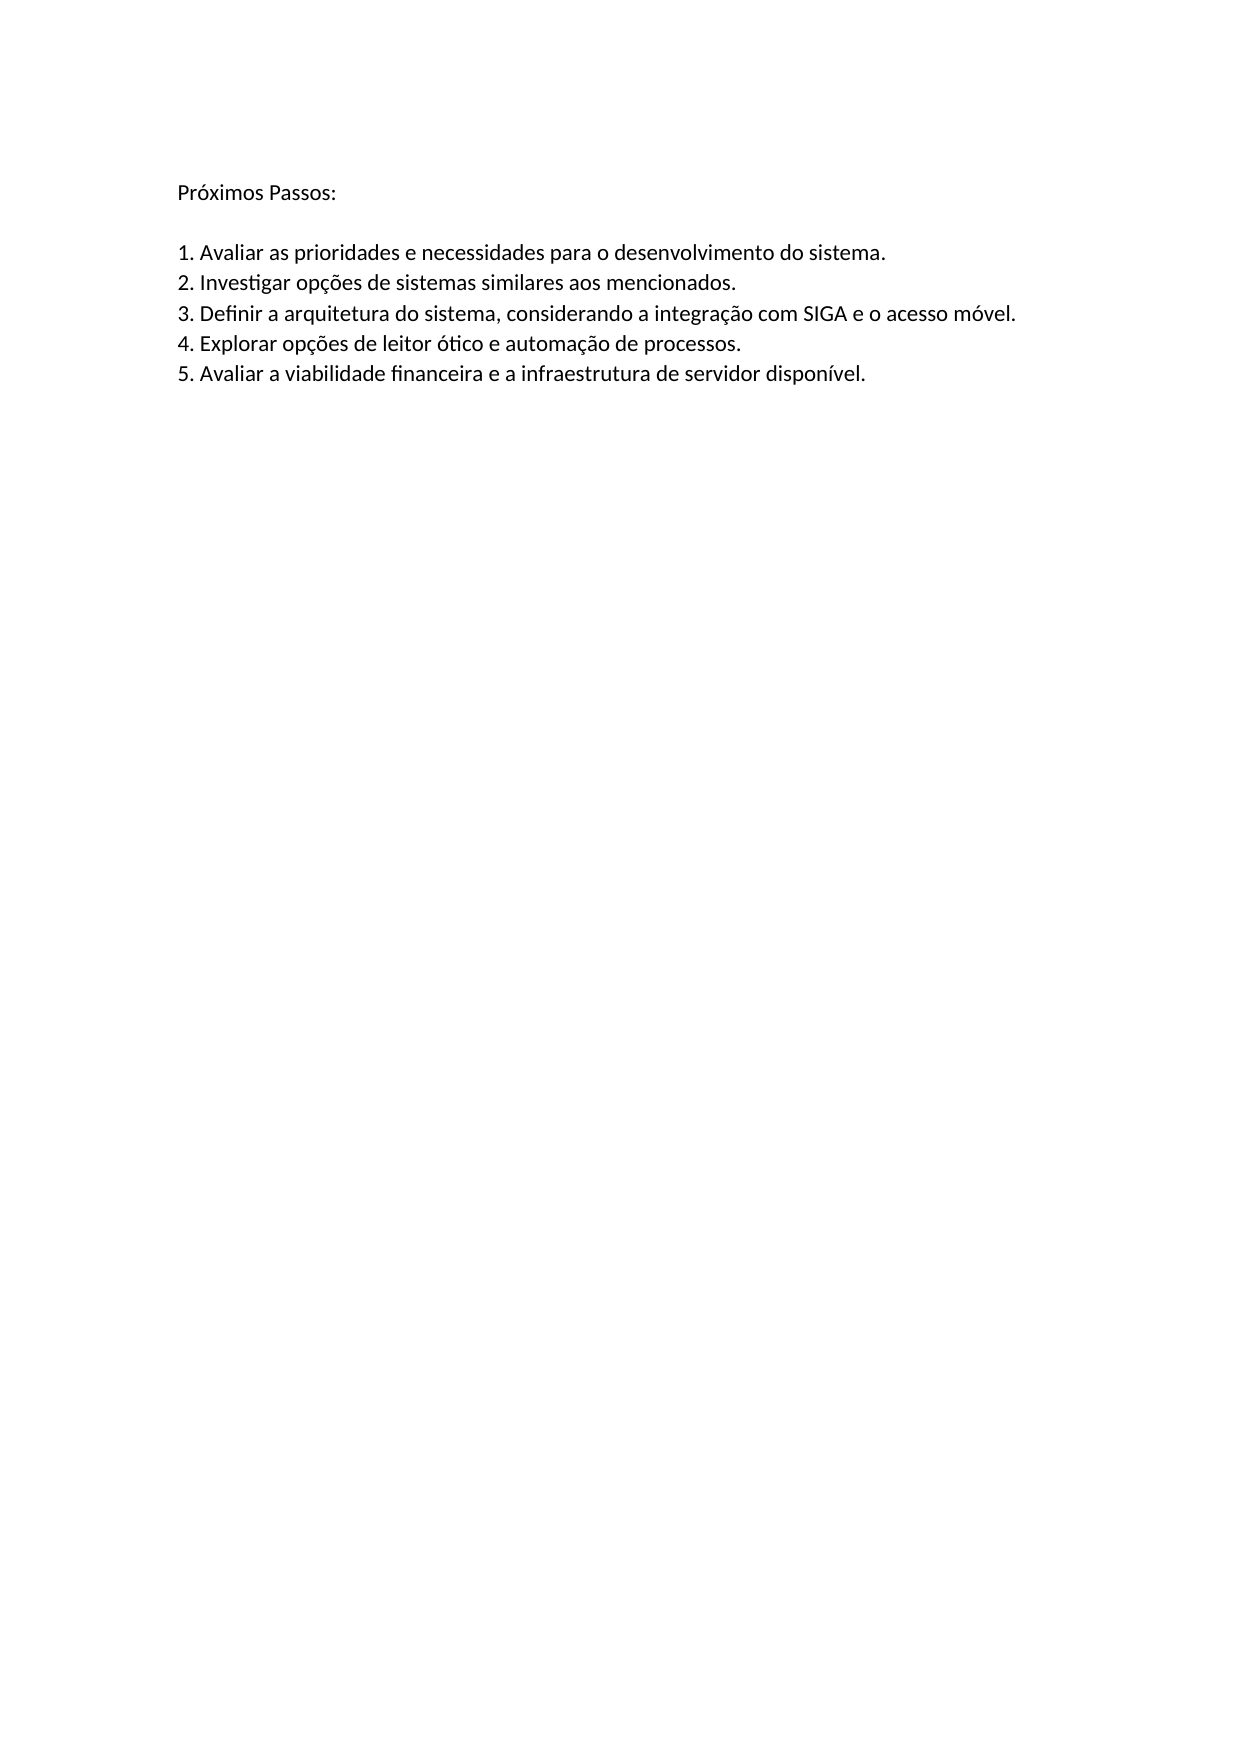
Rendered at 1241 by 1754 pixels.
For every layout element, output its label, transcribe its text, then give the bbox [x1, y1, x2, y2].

text Próximos Passos: 1. Avaliar as prioridades e necessidades para o desenvolvimento do sistema. 2. Investigar opções de sistemas similares aos mencionados. 3. Definir a arquitetura do sistema, considerando a integração com SIGA e o acesso móvel. 4. Explorar opções de leitor ótico e automação de processos. 5. Avaliar a viabilidade financeira e a infraestrutura de servidor disponível. [177, 148, 1063, 447]
